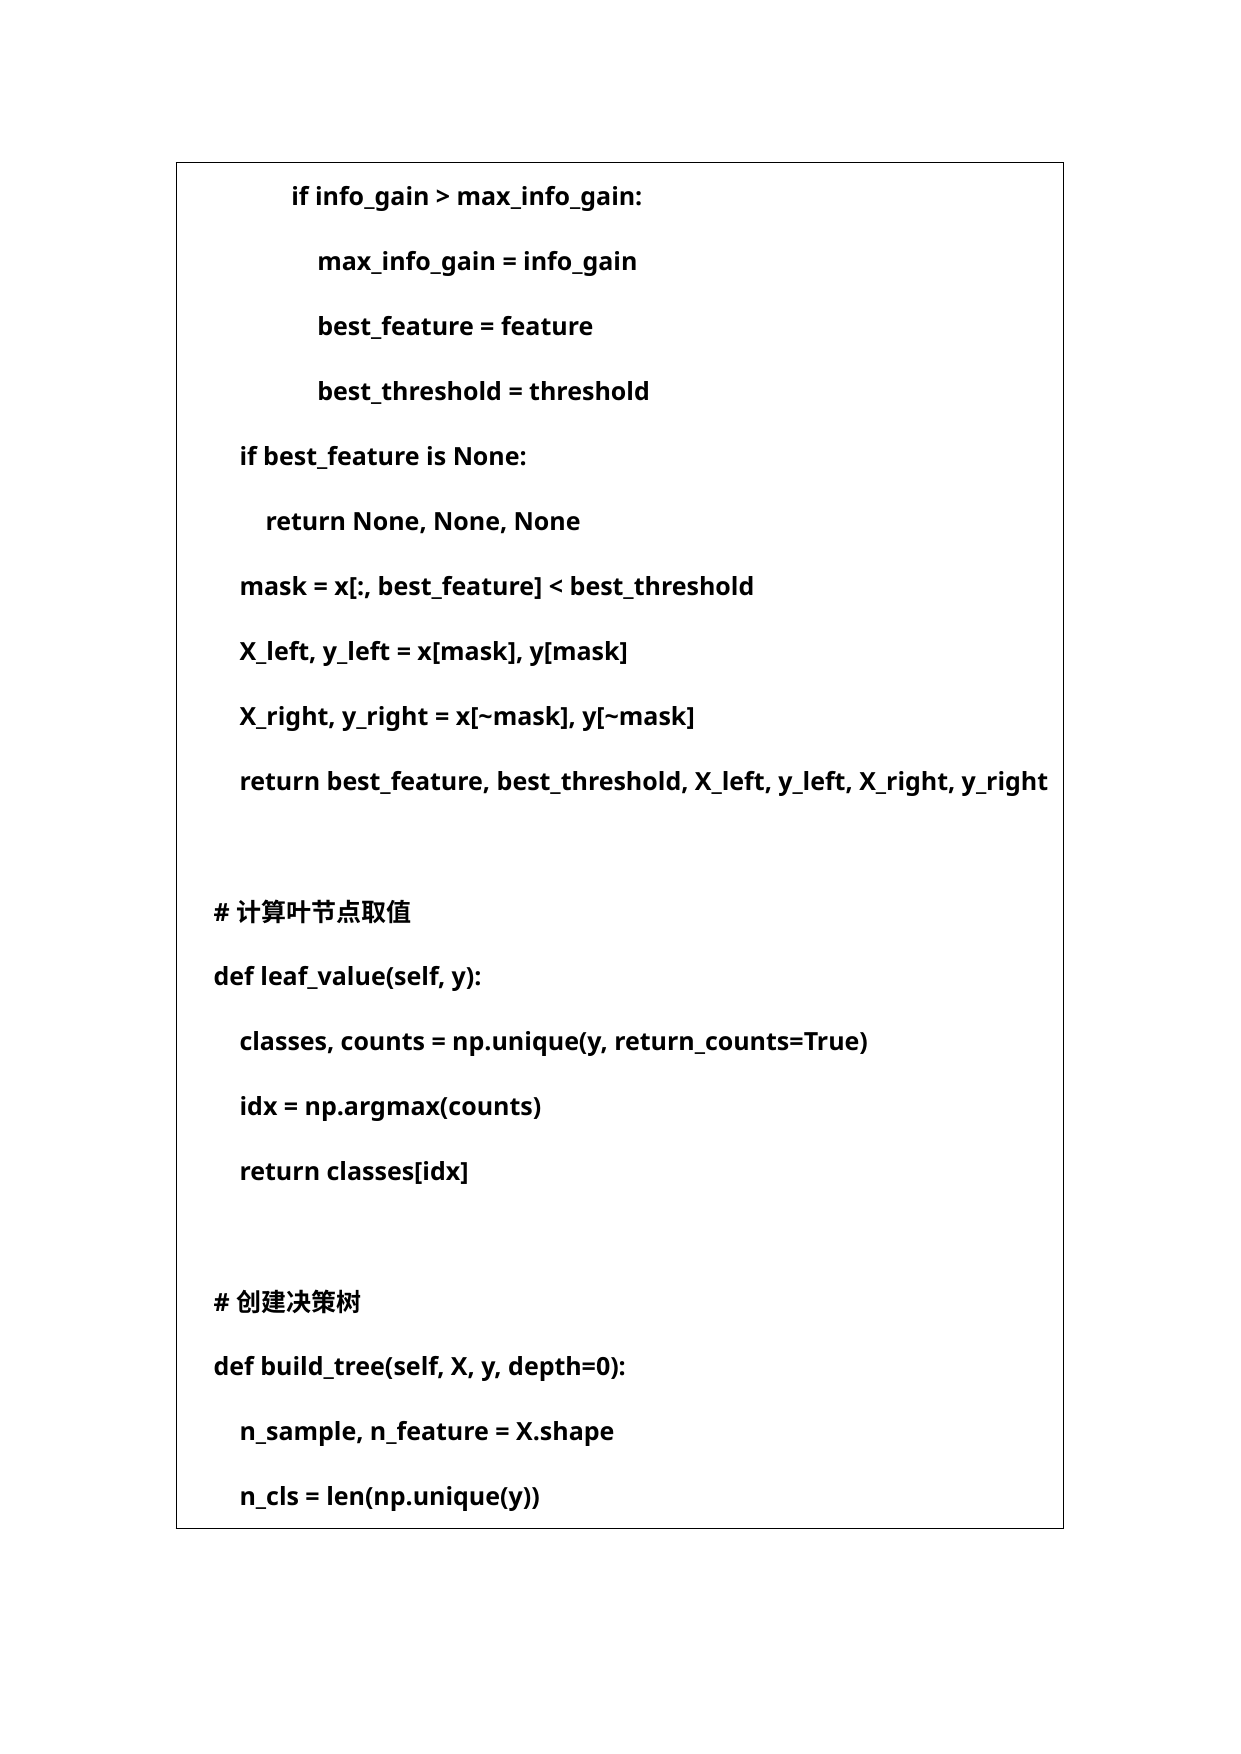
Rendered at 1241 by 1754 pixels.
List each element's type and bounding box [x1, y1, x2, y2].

table_cell [177, 163, 1063, 1528]
